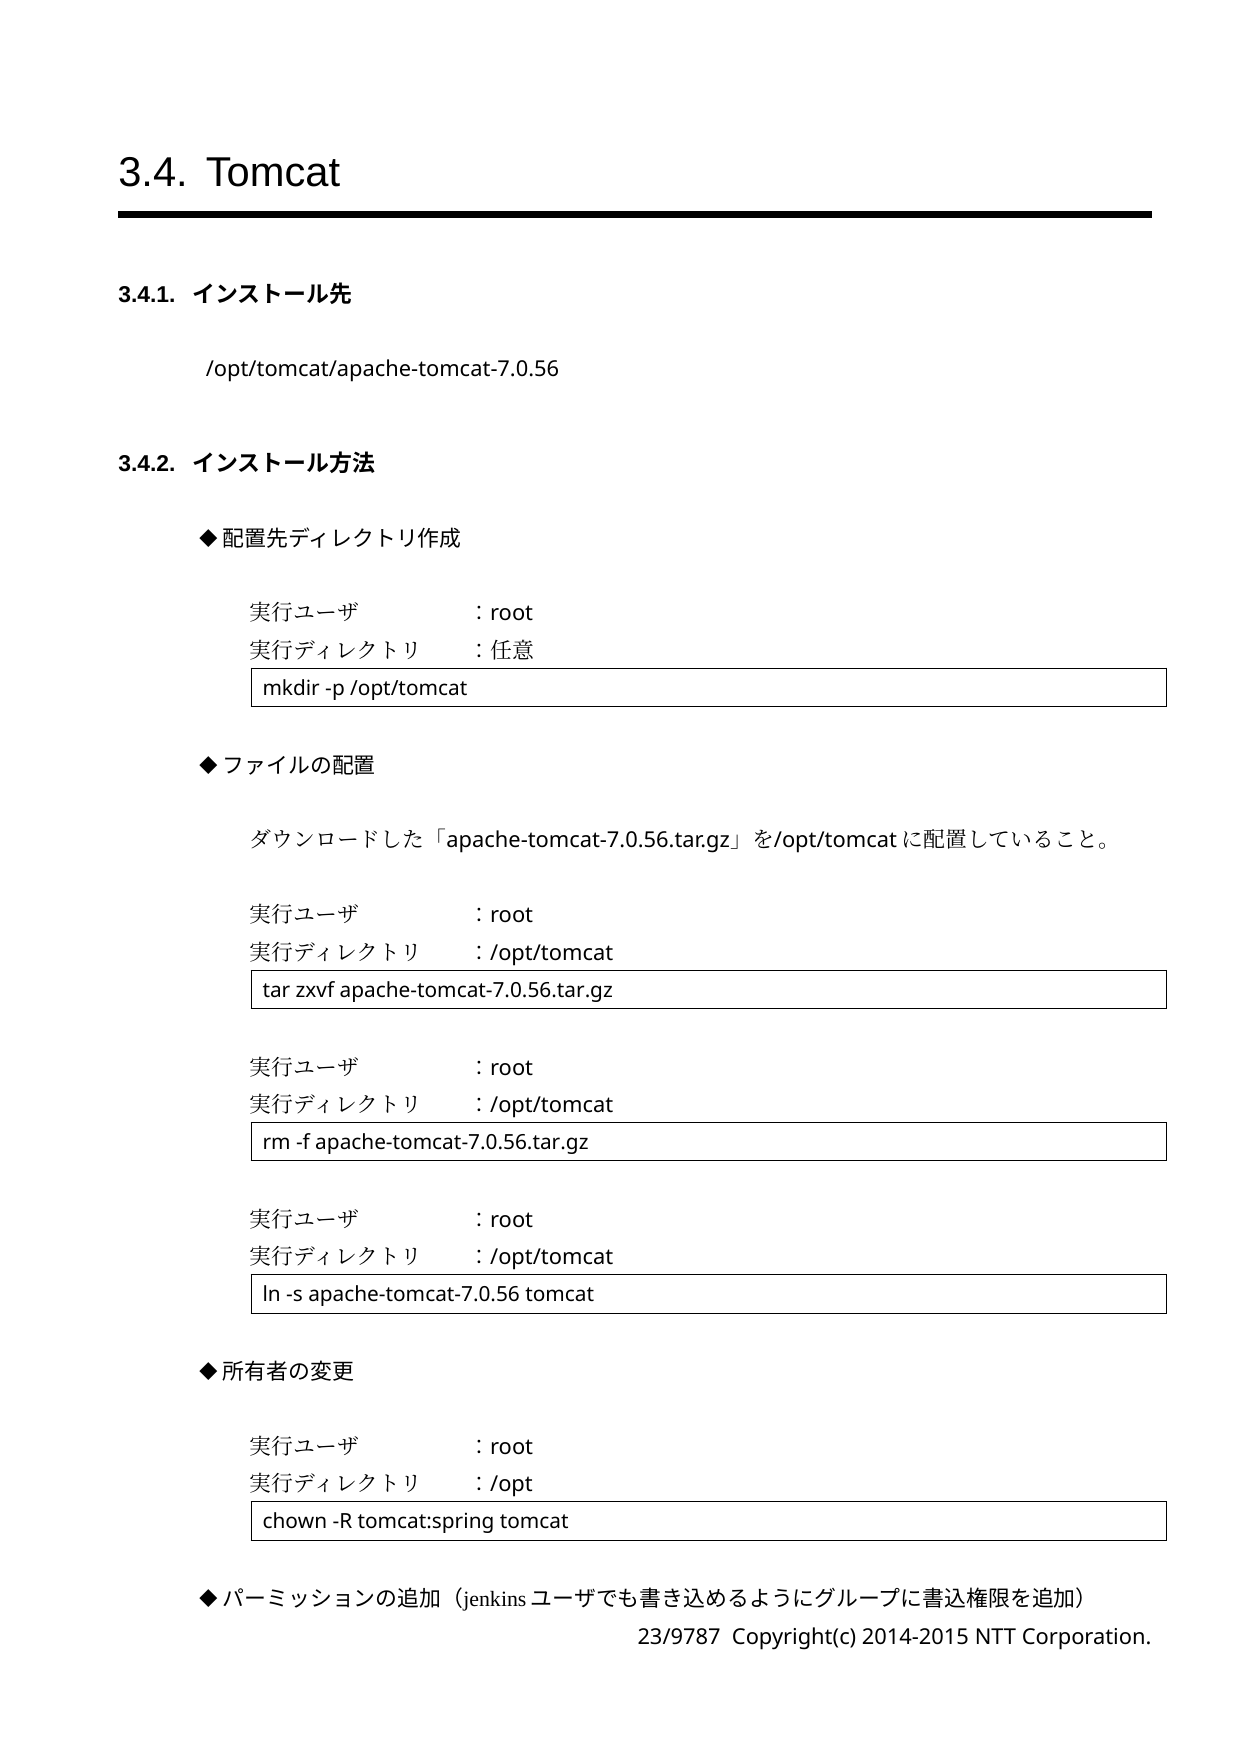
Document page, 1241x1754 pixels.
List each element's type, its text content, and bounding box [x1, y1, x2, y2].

subtitle インストール方法 [118, 443, 1152, 480]
text 実行ユーザ ：root [249, 1426, 1152, 1463]
table_header ln -s apache-tomcat-7.0.56 tomcat [252, 1275, 1166, 1312]
subtitle インストール先 [118, 274, 1152, 311]
list 所有者の変更 [197, 1351, 1130, 1388]
table_header mkdir -p /opt/tomcat [252, 669, 1166, 706]
text 実行ユーザ ：root [249, 895, 1152, 932]
text 実行ディレクトリ ：/opt [249, 1463, 1152, 1501]
text 実行ユーザ ：root [249, 593, 1152, 630]
table_header rm -f apache-tomcat-7.0.56.tar.gz [252, 1123, 1166, 1160]
table_header chown -R tomcat:spring tomcat [252, 1502, 1166, 1539]
text 実行ユーザ ：root [249, 1199, 1152, 1236]
text 実行ディレクトリ ：/opt/tomcat [249, 1084, 1152, 1122]
list ファイルの配置 [197, 745, 1130, 782]
text 実行ユーザ ：root [249, 1047, 1152, 1084]
list 配置先ディレクトリ作成 [197, 518, 1130, 555]
text 実行ディレクトリ ：/opt/tomcat [249, 932, 1152, 970]
list パーミッションの追加（jenkinsユーザでも書き込めるようにグループに書込権限を追加） [197, 1578, 1130, 1616]
text /opt/tomcat/apache-tomcat-7.0.56 [206, 349, 1152, 386]
text 実行ディレクトリ ：/opt/tomcat [249, 1236, 1152, 1274]
table_header tar zxvf apache-tomcat-7.0.56.tar.gz [252, 971, 1166, 1008]
subtitle Tomcat [118, 134, 1152, 211]
text ダウンロードした「apache-tomcat-7.0.56.tar.gz」を/opt/tomcatに配置していること。 [249, 820, 1152, 857]
text 実行ディレクトリ ：任意 [249, 630, 1152, 668]
